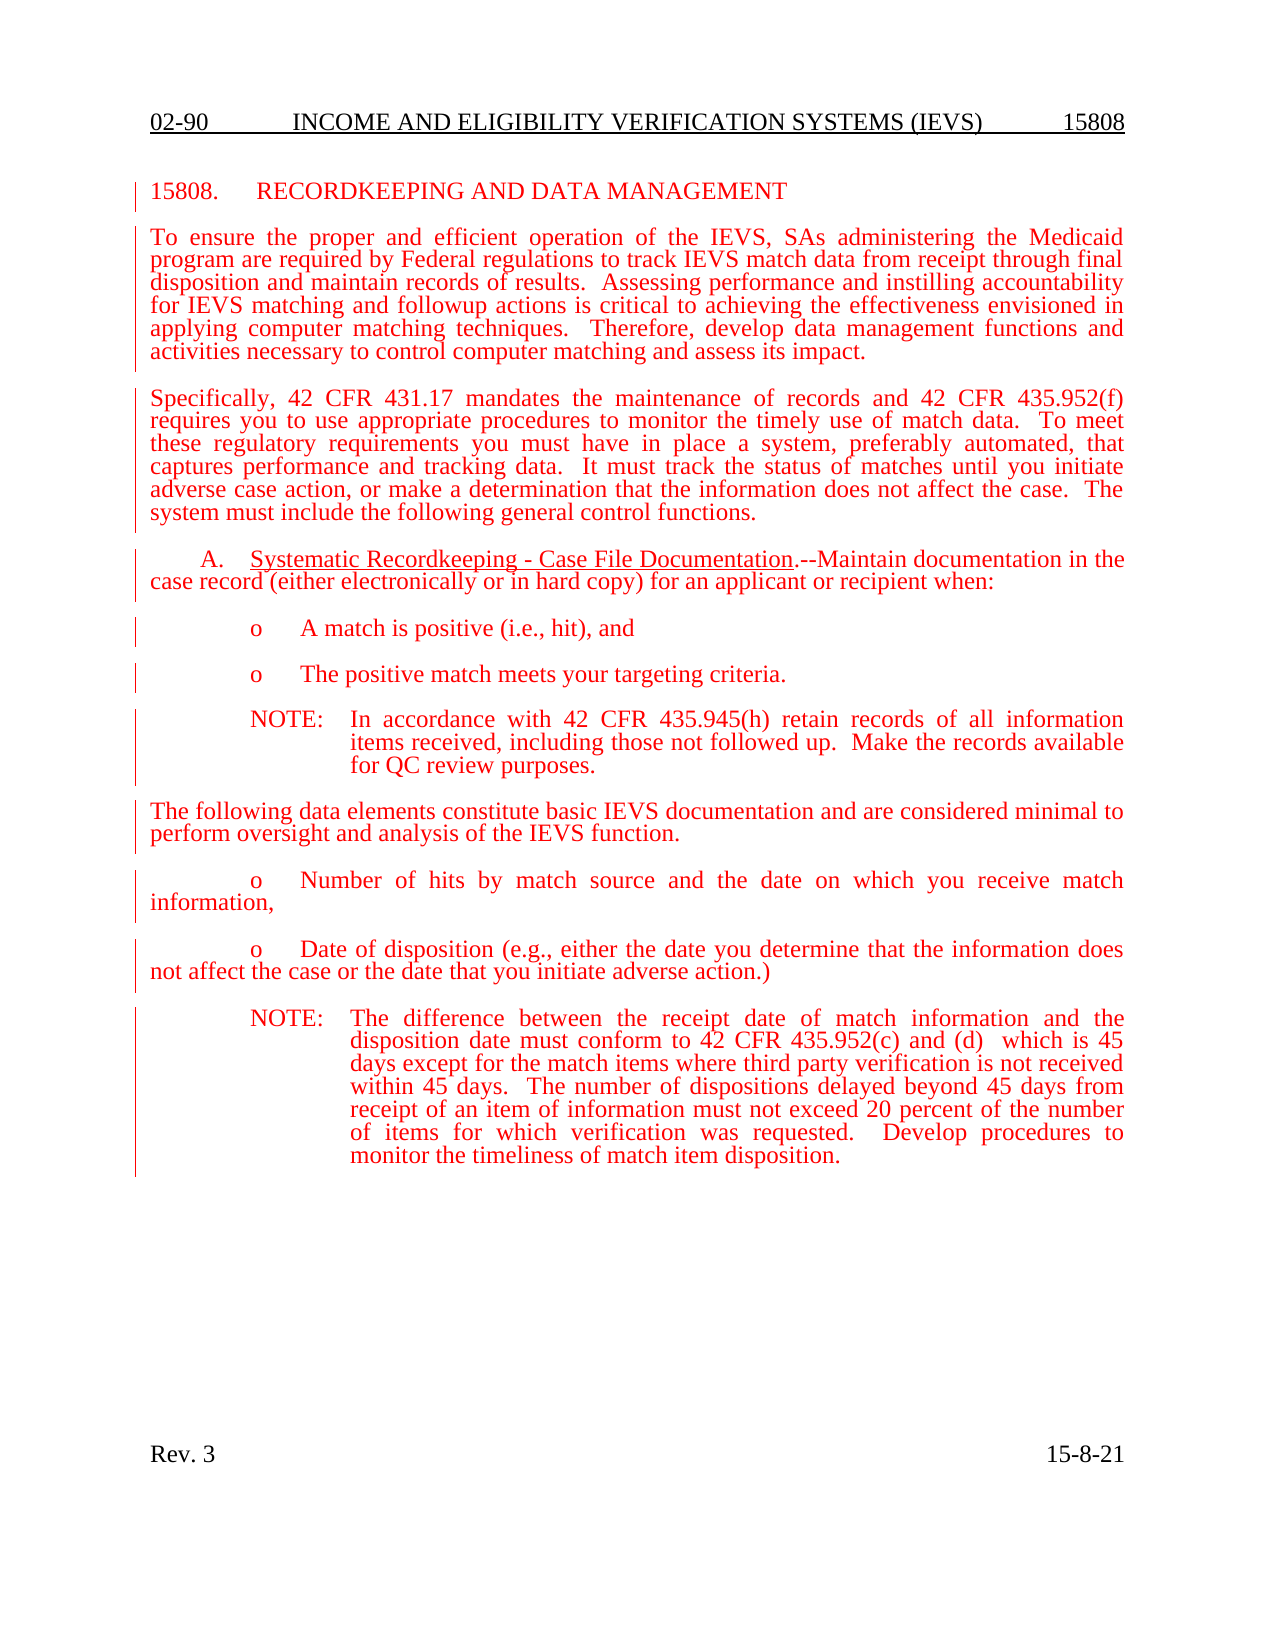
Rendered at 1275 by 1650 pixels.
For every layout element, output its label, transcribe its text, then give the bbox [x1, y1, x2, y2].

text Rev. 3 15-8-21 [150, 1444, 1125, 1467]
text NOTE: In accordance with 42 CFR 435.945(h) retain records of all information items received, including those not followed up. Make the records available for QC review purposes. [250, 709, 1125, 778]
text To ensure the proper and efficient operation of the IEVS, SAs administering the Medicaid program are required by Federal regulations to track IEVS match data from receipt through final disposition and maintain records of results. Assessing performance and instilling accountability for IEVS matching and followup actions is critical to achieving the effectiveness envisioned in applying computer matching techniques. Therefore, develop data management functions and activities necessary to control computer matching and assess its impact. [150, 227, 1125, 365]
text o Date of disposition (e.g., either the date you determine that the information does not affect the case or the date that you initiate adverse action.) [150, 939, 1125, 985]
text 02-90 INCOME AND ELIGIBILITY VERIFICATION SYSTEMS (IEVS) 15808 [150, 112, 1125, 132]
text The following data elements constitute basic IEVS documentation and are considered minimal to perform oversight and analysis of the IEVS function. [150, 801, 1125, 847]
text Specifically, 42 CFR 431.17 mandates the maintenance of records and 42 CFR 435.952(f) requires you to use appropriate procedures to monitor the timely use of match data. To meet these regulatory requirements you must have in place a system, preferably automated, that captures performance and tracking data. It must track the status of matches until you initiate adverse case action, or make a determination that the information does not affect the case. The system must include the following general control functions. [150, 388, 1125, 526]
text o The positive match meets your targeting criteria. [150, 664, 1125, 687]
text 15808. RECORDKEEPING AND DATA MANAGEMENT [150, 181, 1125, 204]
text o A match is positive (i.e., hit), and [150, 618, 1125, 641]
text A. Systematic Recordkeeping - Case File Documentation.--Maintain documentation in the case record (either electronically or in hard copy) for an applicant or recipient when: [150, 549, 1125, 595]
text NOTE: The difference between the receipt date of match information and the disposition date must conform to 42 CFR 435.952(c) and (d) which is 45 days except for the match items where third party verification is not received within 45 days. The number of dispositions delayed beyond 45 days from receipt of an item of information must not exceed 20 percent of the number of items for which verification was requested. Develop procedures to monitor the timeliness of match item disposition. [250, 1008, 1125, 1169]
text o Number of hits by match source and the date on which you receive match information, [150, 870, 1125, 916]
